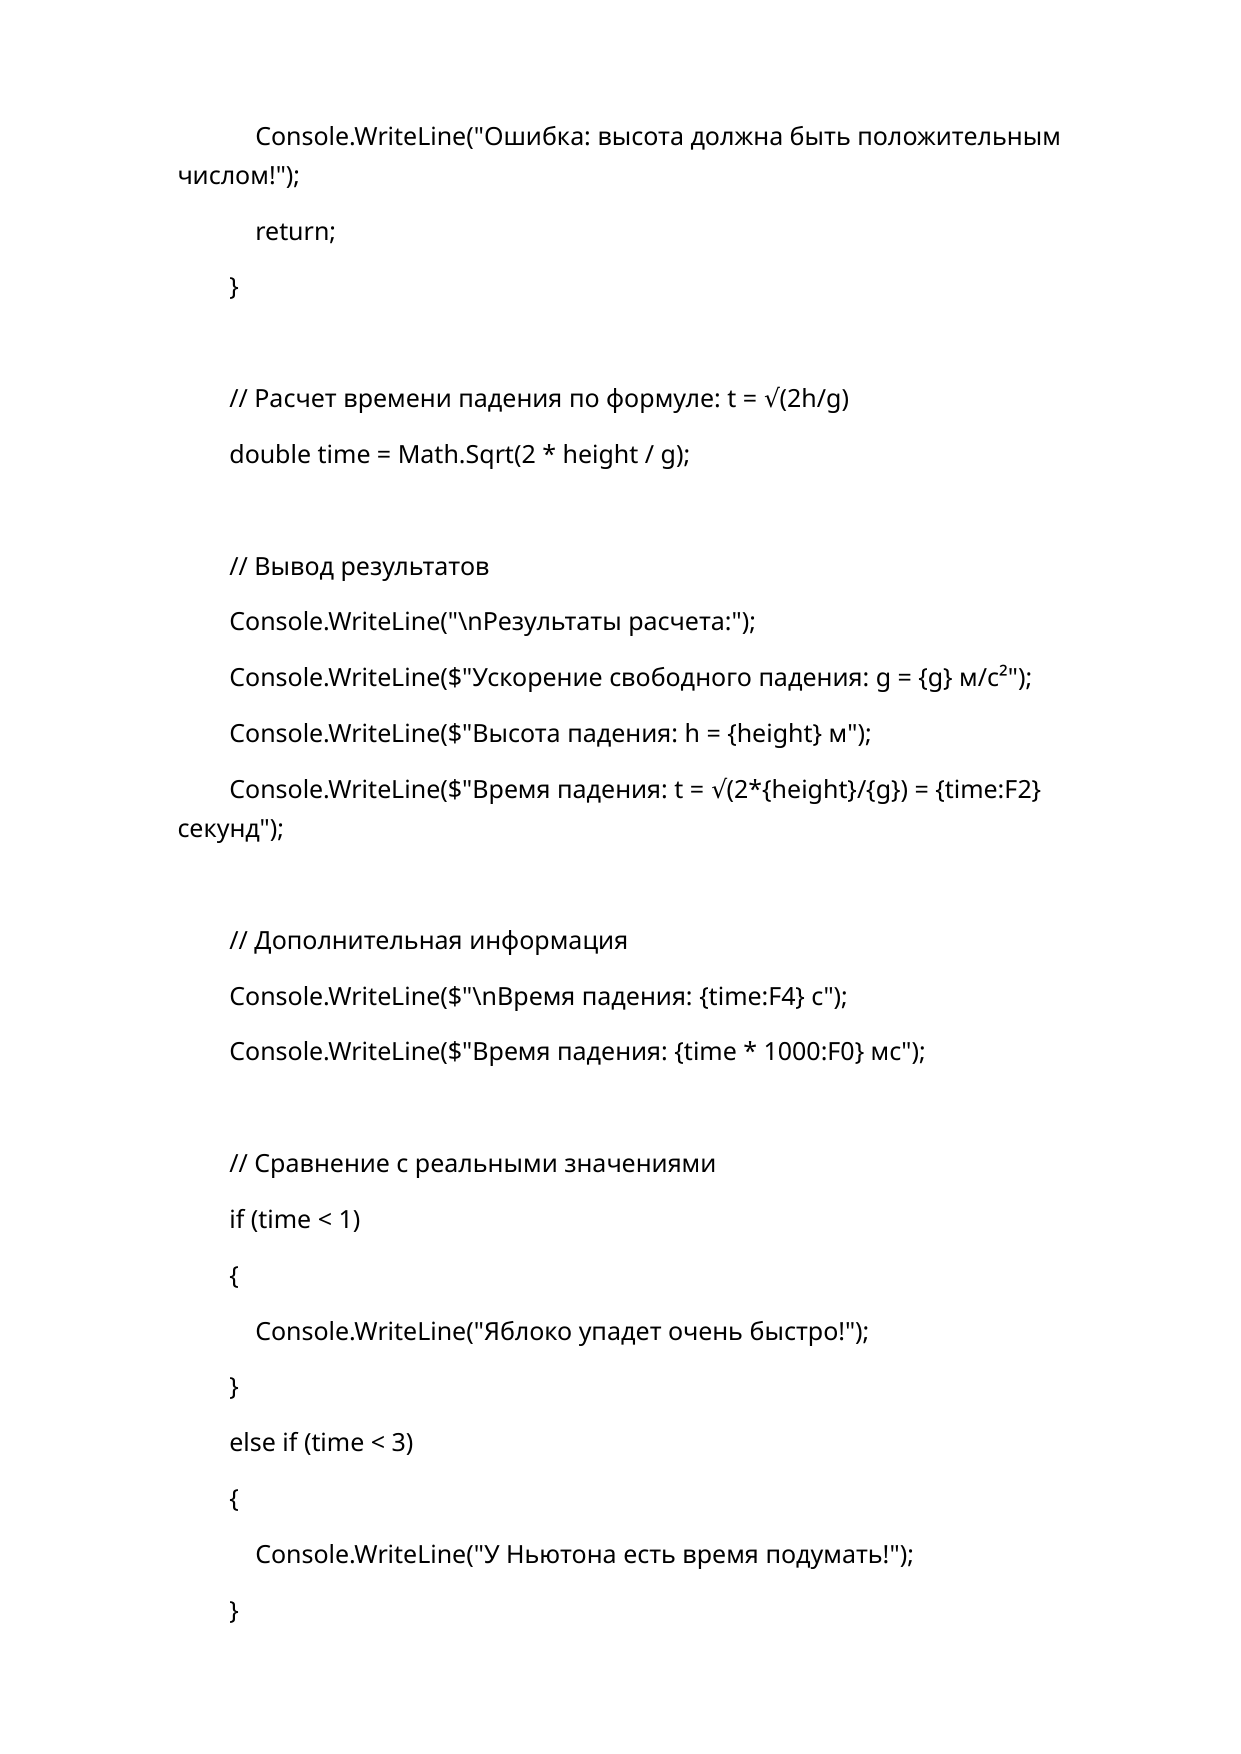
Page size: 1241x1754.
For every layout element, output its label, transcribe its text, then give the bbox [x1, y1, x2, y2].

text Console.WriteLine("Яблоко упадет очень быстро!"); [177, 1313, 1152, 1347]
text Console.WriteLine("\nРезультаты расчета:"); [177, 604, 1152, 638]
text Console.WriteLine($"Время падения: t = √(2*{height}/{g}) = {time:F2} секунд"); [177, 771, 1152, 845]
text else if (time < 3) [177, 1425, 1152, 1459]
text Console.WriteLine($"\nВремя падения: {time:F4} с"); [177, 978, 1152, 1012]
text double time = Math.Sqrt(2 * height / g); [177, 436, 1152, 471]
text Console.WriteLine($"Ускорение свободного падения: g = {g} м/с²"); [177, 660, 1152, 694]
text // Сравнение с реальными значениями [177, 1146, 1152, 1180]
text } [177, 1369, 1152, 1403]
text // Дополнительная информация [177, 922, 1152, 956]
text // Расчет времени падения по формуле: t = √(2h/g) [177, 381, 1152, 415]
text return; [177, 213, 1152, 247]
text } [177, 1592, 1152, 1626]
text Console.WriteLine($"Время падения: {time * 1000:F0} мс"); [177, 1034, 1152, 1068]
text // Вывод результатов [177, 548, 1152, 582]
text if (time < 1) [177, 1201, 1152, 1236]
text Console.WriteLine("Ошибка: высота должна быть положительным числом!"); [177, 118, 1152, 191]
text Console.WriteLine($"Высота падения: h = {height} м"); [177, 716, 1152, 750]
text { [177, 1481, 1152, 1515]
text Console.WriteLine("У Ньютона есть время подумать!"); [177, 1536, 1152, 1571]
text { [177, 1257, 1152, 1291]
text } [177, 269, 1152, 303]
